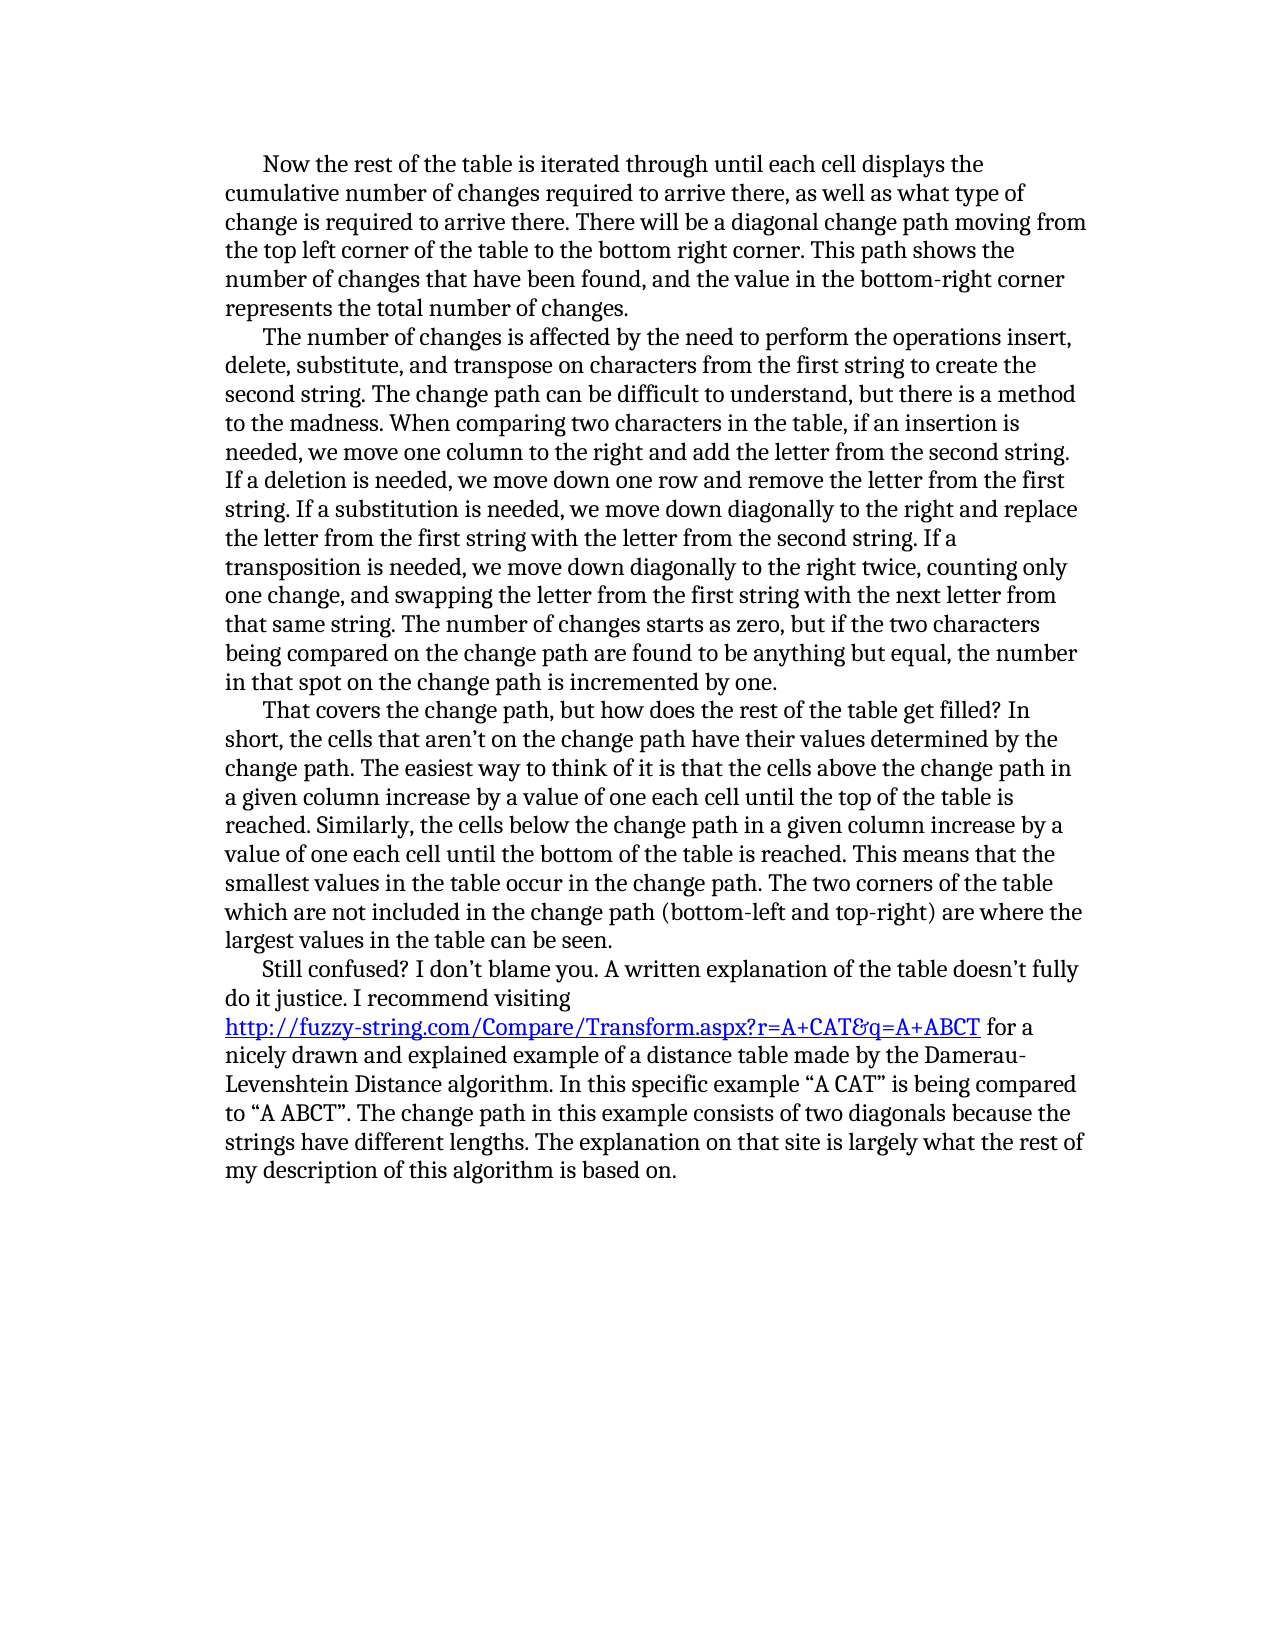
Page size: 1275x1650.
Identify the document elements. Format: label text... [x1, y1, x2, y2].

text Now the rest of the table is iterated through until each cell displays the cumulative number of changes required to arrive there, as well as what type of change is required to arrive there. There will be a diagonal change path moving from the top left corner of the table to the bottom right corner. This path shows the number of changes that have been found, and the value in the bottom-right corner represents the total number of changes. [225, 150, 1087, 322]
text Still confused? I don’t blame you. A written explanation of the table doesn’t fully do it justice. I recommend visiting http://fuzzy-string.com/Compare/Transform.aspx?r=A+CAT&q=A+ABCT for a nicely drawn and explained example of a distance table made by the Damerau-Levenshtein Distance algorithm. In this specific example “A CAT” is being compared to “A ABCT”. The change path in this example consists of two diagonals because the strings have different lengths. The explanation on that site is largely what the rest of my description of this algorithm is based on. [225, 955, 1087, 1185]
text The number of changes is affected by the need to perform the operations insert, delete, substitute, and transpose on characters from the first string to create the second string. The change path can be difficult to understand, but there is a method to the madness. When comparing two characters in the table, if an insertion is needed, we move one column to the right and add the letter from the second string. If a deletion is needed, we move down one row and remove the letter from the first string. If a substitution is needed, we move down diagonally to the right and replace the letter from the first string with the letter from the second string. If a transposition is needed, we move down diagonally to the right twice, counting only one change, and swapping the letter from the first string with the next letter from that same string. The number of changes starts as zero, but if the two characters being compared on the change path are found to be anything but equal, the number in that spot on the change path is incremented by one. [225, 322, 1087, 696]
text That covers the change path, but how does the rest of the table get filled? In short, the cells that aren’t on the change path have their values determined by the change path. The easiest way to think of it is that the cells above the change path in a given column increase by a value of one each cell until the top of the table is reached. Similarly, the cells below the change path in a given column increase by a value of one each cell until the bottom of the table is reached. This means that the smallest values in the table occur in the change path. The two corners of the table which are not included in the change path (bottom-left and top-right) are where the largest values in the table can be seen. [225, 696, 1087, 955]
